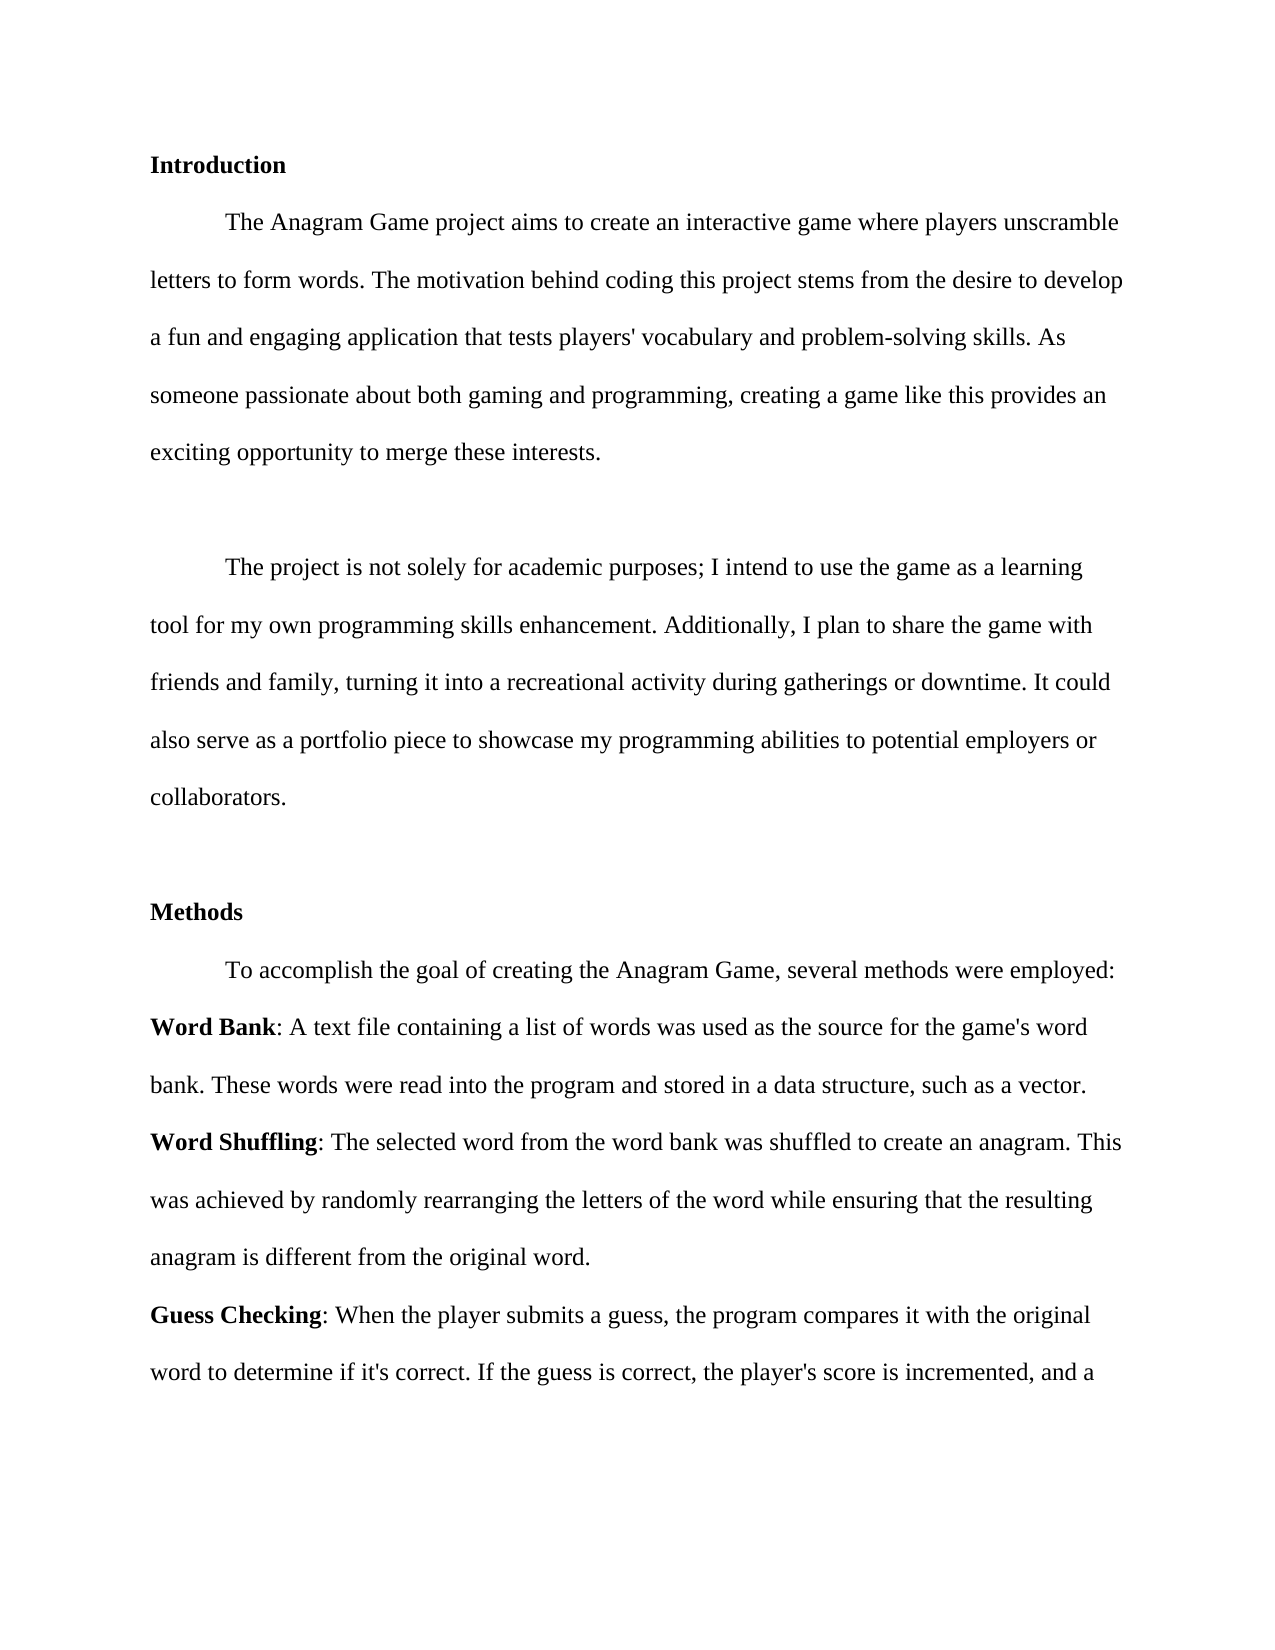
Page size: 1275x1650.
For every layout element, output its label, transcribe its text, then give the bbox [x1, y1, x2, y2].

text Methods [150, 897, 1125, 926]
text Word Shuffling: The selected word from the word bank was shuffled to create an anagram. This was achieved by randomly rearranging the letters of the word while ensuring that the resulting anagram is different from the original word. [150, 1127, 1125, 1271]
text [150, 1300, 1125, 1386]
text The Anagram Game project aims to create an interactive game where players unscramble letters to form words. The motivation behind coding this project stems from the desire to develop a fun and engaging application that tests players' vocabulary and problem-solving skills. As someone passionate about both gaming and programming, creating a game like this provides an exciting opportunity to merge these interests. [150, 207, 1125, 466]
text The project is not solely for academic purposes; I intend to use the game as a learning tool for my own programming skills enhancement. Additionally, I plan to share the game with friends and family, turning it into a recreational activity during gatherings or downtime. It could also serve as a portfolio piece to showcase my programming abilities to potential employers or collaborators. [150, 552, 1125, 811]
text Word Bank: A text file containing a list of words was used as the source for the game's word bank. These words were read into the program and stored in a data structure, such as a vector. [150, 1012, 1125, 1099]
text To accomplish the goal of creating the Anagram Game, several methods were employed: [150, 955, 1125, 984]
text Introduction [150, 150, 1125, 179]
